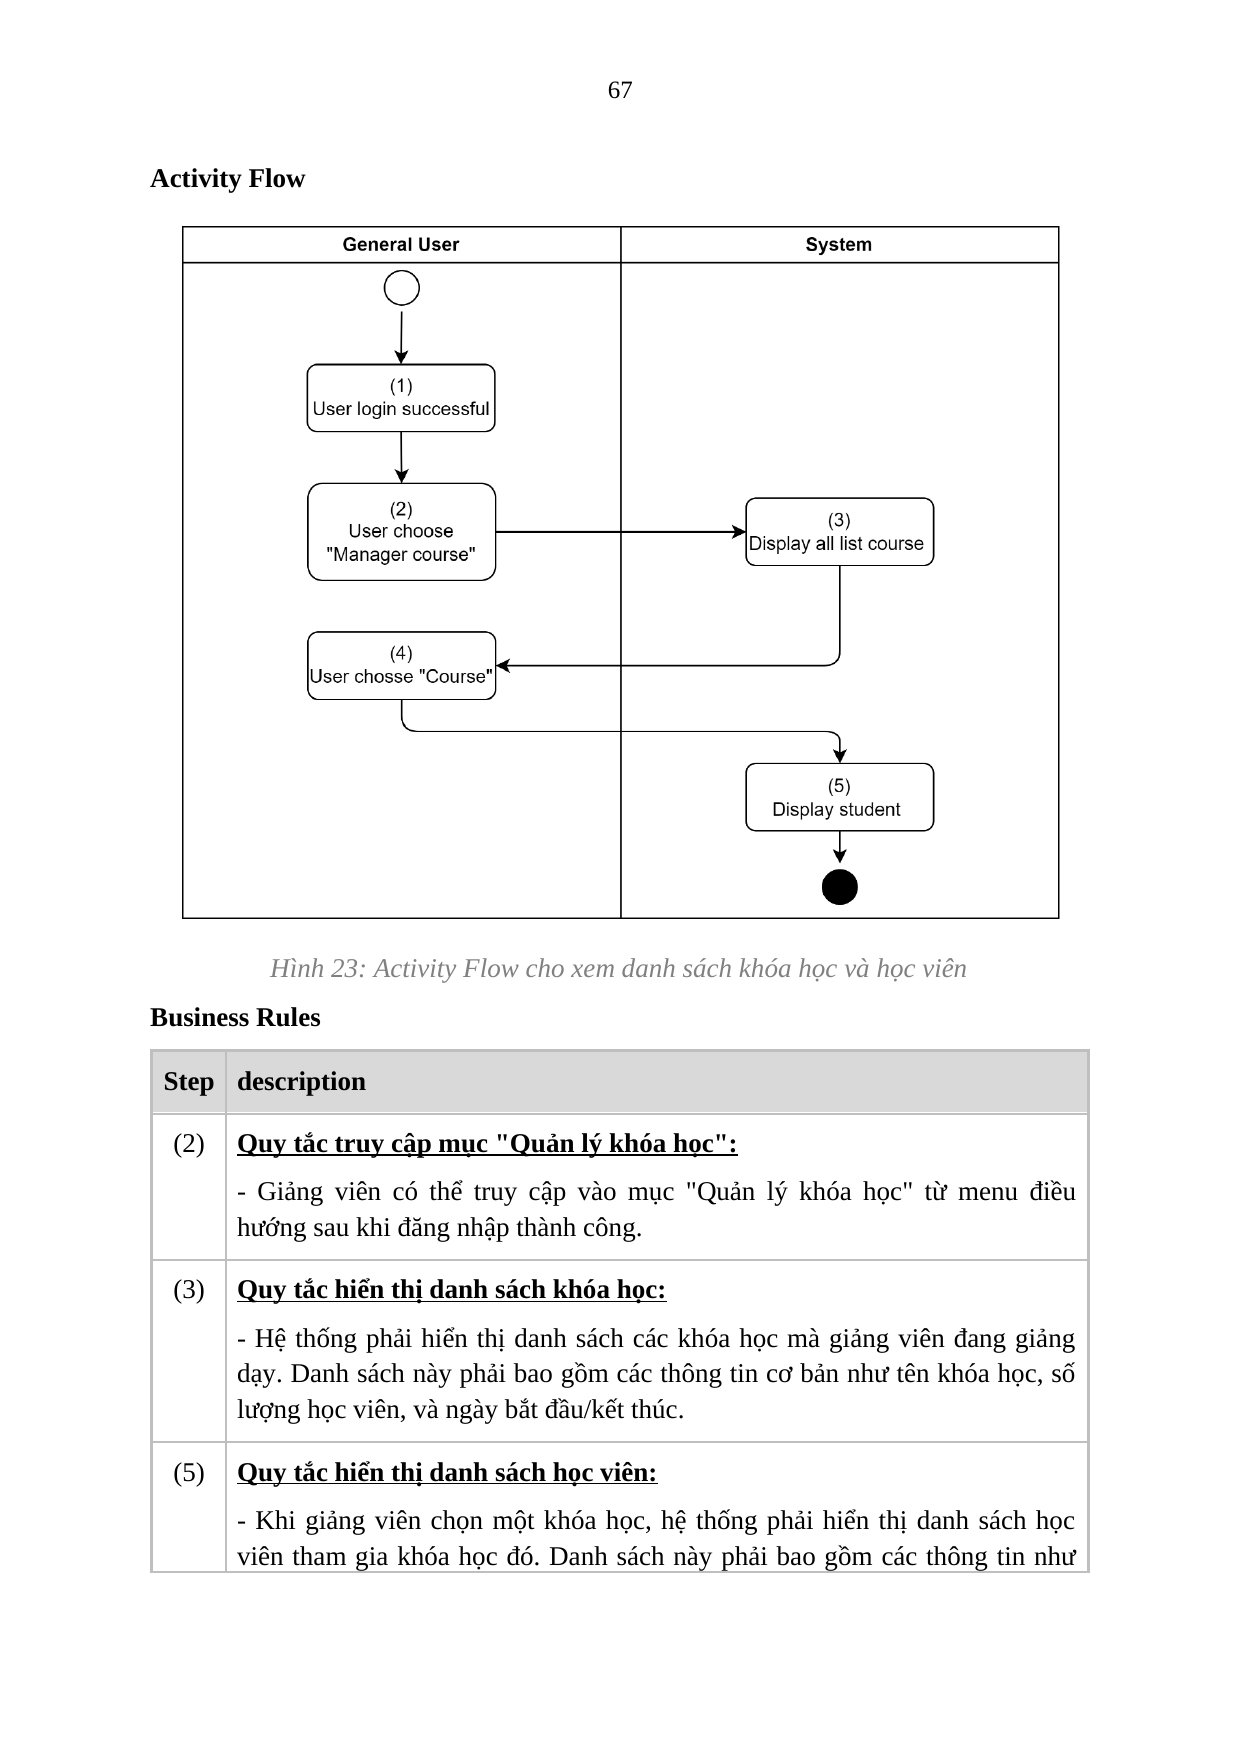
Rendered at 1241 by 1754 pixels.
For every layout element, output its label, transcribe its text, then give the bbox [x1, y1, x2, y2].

table_cell (3) [153, 1261, 225, 1441]
text Hình 23: Activity Flow cho xem danh sách khóa học và học viên [150, 952, 1090, 984]
table_cell Quy tắc truy cập mục "Quản lý khóa học": - Giảng viên có thể truy cập vào mục "Quản lý khóa học" từ menu điều hướng sau khi đăng nhập thành công. [227, 1115, 1087, 1259]
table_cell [227, 1443, 1087, 1571]
table_header Step [153, 1052, 225, 1112]
picture [166, 210, 1074, 936]
table_cell (2) [153, 1115, 225, 1259]
text Activity Flow [150, 162, 1090, 194]
table_cell Quy tắc hiển thị danh sách khóa học: - Hệ thống phải hiển thị danh sách các khóa học mà giảng viên đang giảng dạy. Danh sách này phải bao gồm các thông tin cơ bản như tên khóa học, số lượng học viên, và ngày bắt đầu/kết thúc. [227, 1261, 1087, 1441]
table_header description [227, 1052, 1087, 1112]
text Business Rules [150, 1001, 1090, 1032]
table_cell (5) [153, 1443, 225, 1571]
